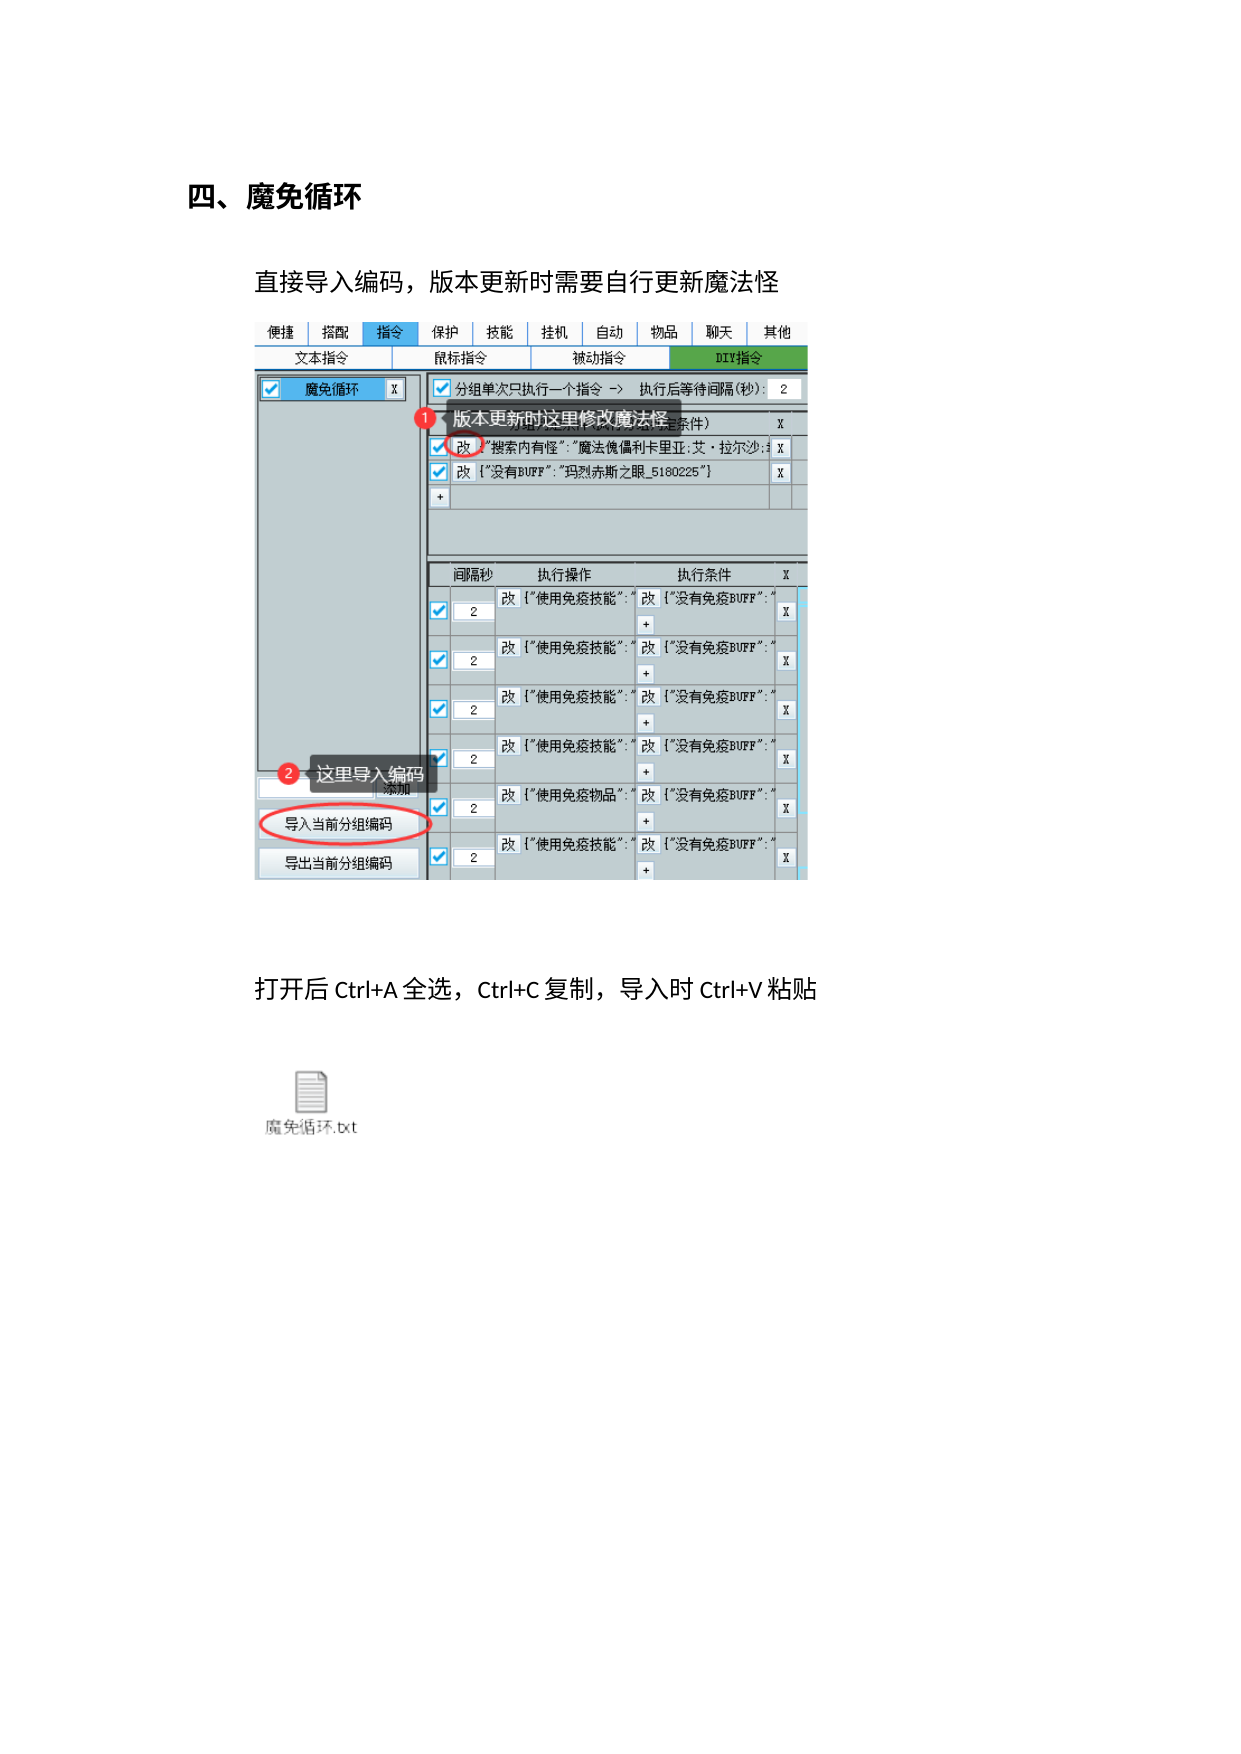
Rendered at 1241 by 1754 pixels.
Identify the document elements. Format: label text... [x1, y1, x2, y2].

text 直接导入编码，版本更新时需要自行更新魔法怪 [187, 248, 1053, 313]
text 打开后Ctrl+A全选，Ctrl+C复制，导入时Ctrl+V粘贴 [187, 955, 1053, 1020]
picture [254, 322, 808, 880]
subtitle 魔免循环 [187, 162, 1053, 227]
